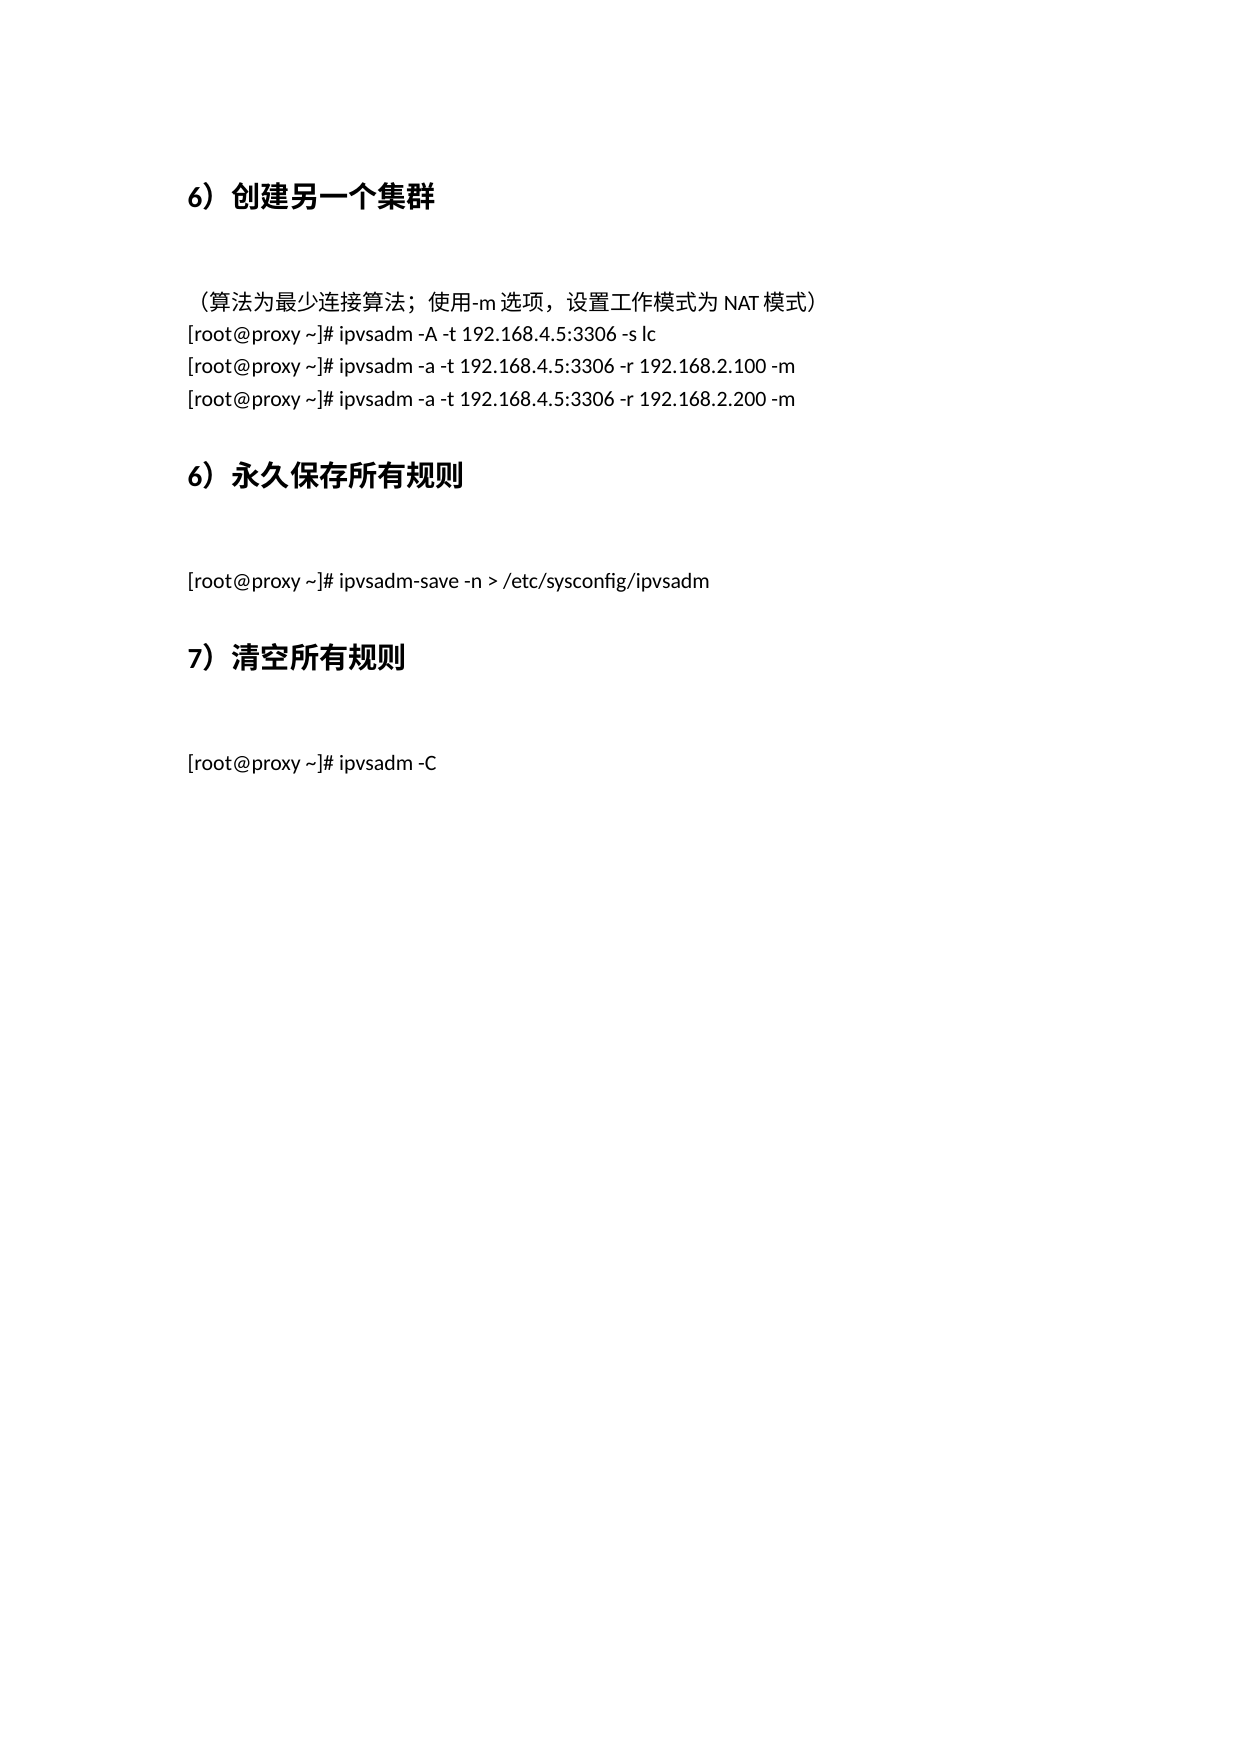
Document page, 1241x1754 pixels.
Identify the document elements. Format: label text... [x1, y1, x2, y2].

text [root@proxy ~]# ipvsadm -a -t 192.168.4.5:3306 -r 192.168.2.100 -m [187, 349, 1053, 382]
subtitle 6）永久保存所有规则 [187, 442, 1053, 507]
subtitle 创建另一个集群 [187, 162, 1053, 227]
text [root@proxy ~]# ipvsadm -C [187, 746, 1053, 779]
text [root@proxy ~]# ipvsadm -A -t 192.168.4.5:3306 -s lc [187, 317, 1053, 349]
text [root@proxy ~]# ipvsadm -a -t 192.168.4.5:3306 -r 192.168.2.200 -m [187, 382, 1053, 414]
subtitle 7）清空所有规则 [187, 624, 1053, 689]
text [root@proxy ~]# ipvsadm-save -n > /etc/sysconfig/ipvsadm [187, 564, 1053, 597]
text （算法为最少连接算法；使用-m选项，设置工作模式为NAT模式） [187, 284, 1053, 317]
